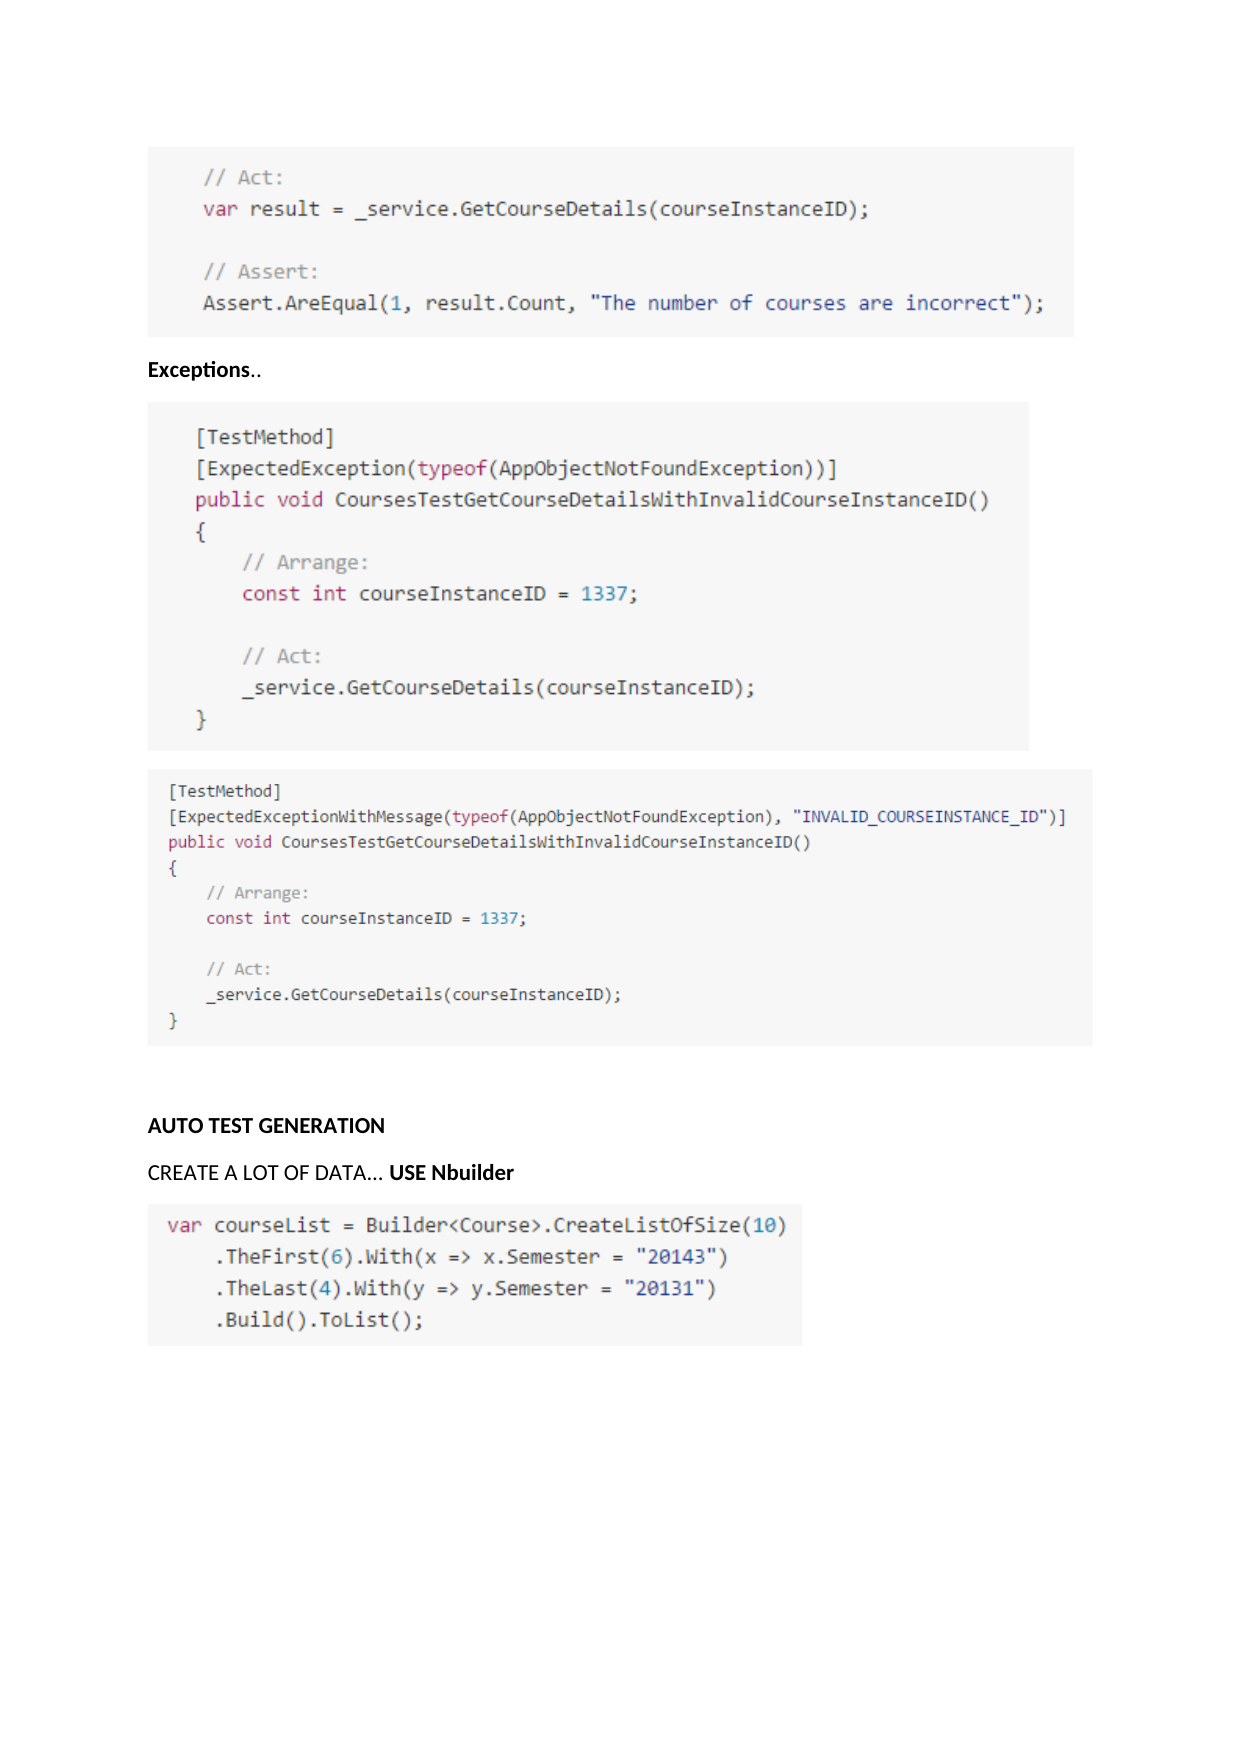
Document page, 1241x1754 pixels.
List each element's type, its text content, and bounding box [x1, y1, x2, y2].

picture [147, 1204, 803, 1346]
text CREATE A LOT OF DATA... USE Nbuilder [148, 1158, 1093, 1186]
picture [147, 769, 1093, 1046]
picture [147, 147, 1075, 337]
picture [147, 402, 1029, 751]
text Exceptions.. [148, 356, 1093, 383]
text AUTO TEST GENERATION [148, 1111, 1093, 1139]
